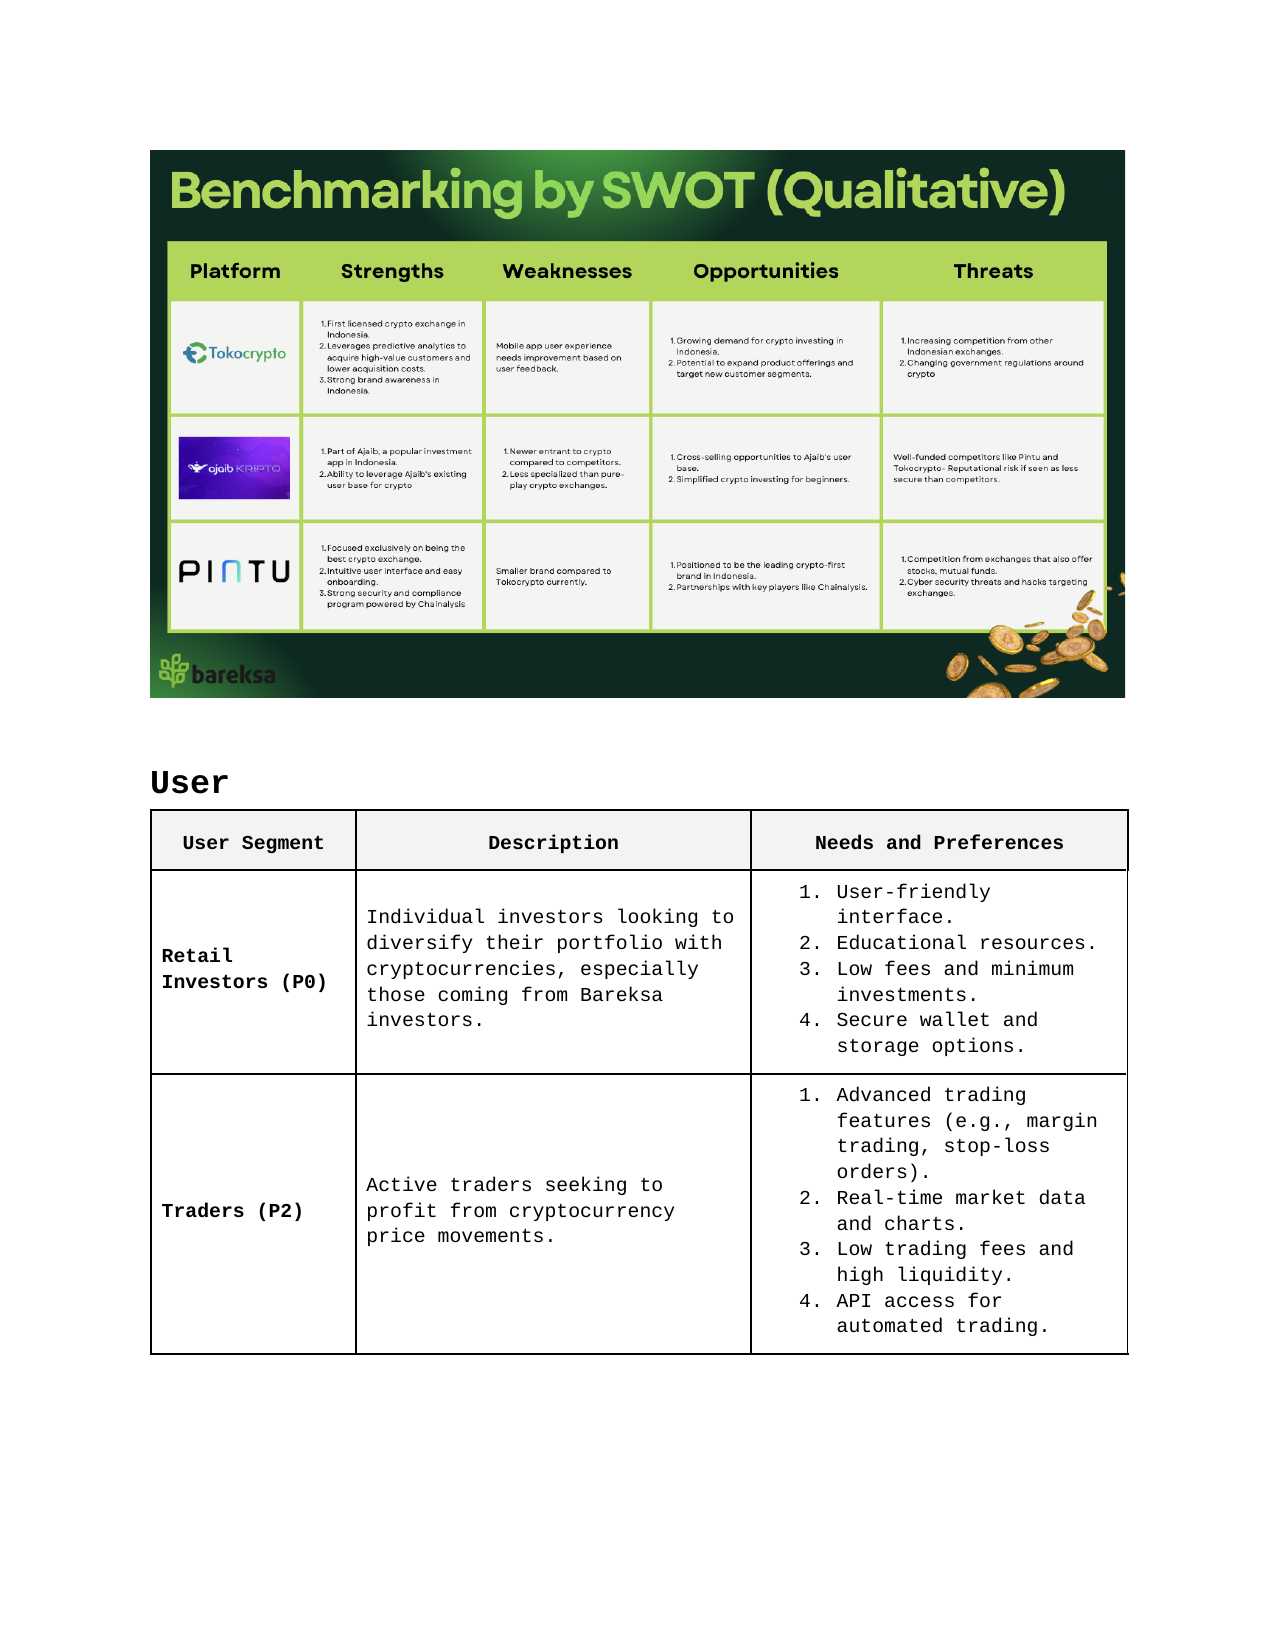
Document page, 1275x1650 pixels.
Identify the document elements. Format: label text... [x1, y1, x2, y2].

picture [150, 150, 1125, 698]
table_cell Active traders seeking to profit from cryptocurrency price movements. [357, 1075, 750, 1353]
table_header User Segment [152, 811, 355, 869]
table_cell Advanced trading features (e.g., margin trading, stop-loss orders). Real-time market data and charts. Low trading fees and high liquidity. API access for automated trading. [752, 1073, 1127, 1353]
text User [150, 766, 1125, 804]
table_header Needs and Preferences [752, 811, 1127, 869]
table_cell User-friendly interface. Educational resources. Low fees and minimum investments. Secure wallet and storage options. [752, 869, 1127, 1073]
table_cell Individual investors looking to diversify their portfolio with cryptocurrencies, especially those coming from Bareksa investors. [357, 871, 750, 1073]
table_cell Traders (P2) [152, 1075, 355, 1353]
table_header Description [357, 811, 750, 869]
table_cell Retail Investors (P0) [152, 871, 355, 1073]
